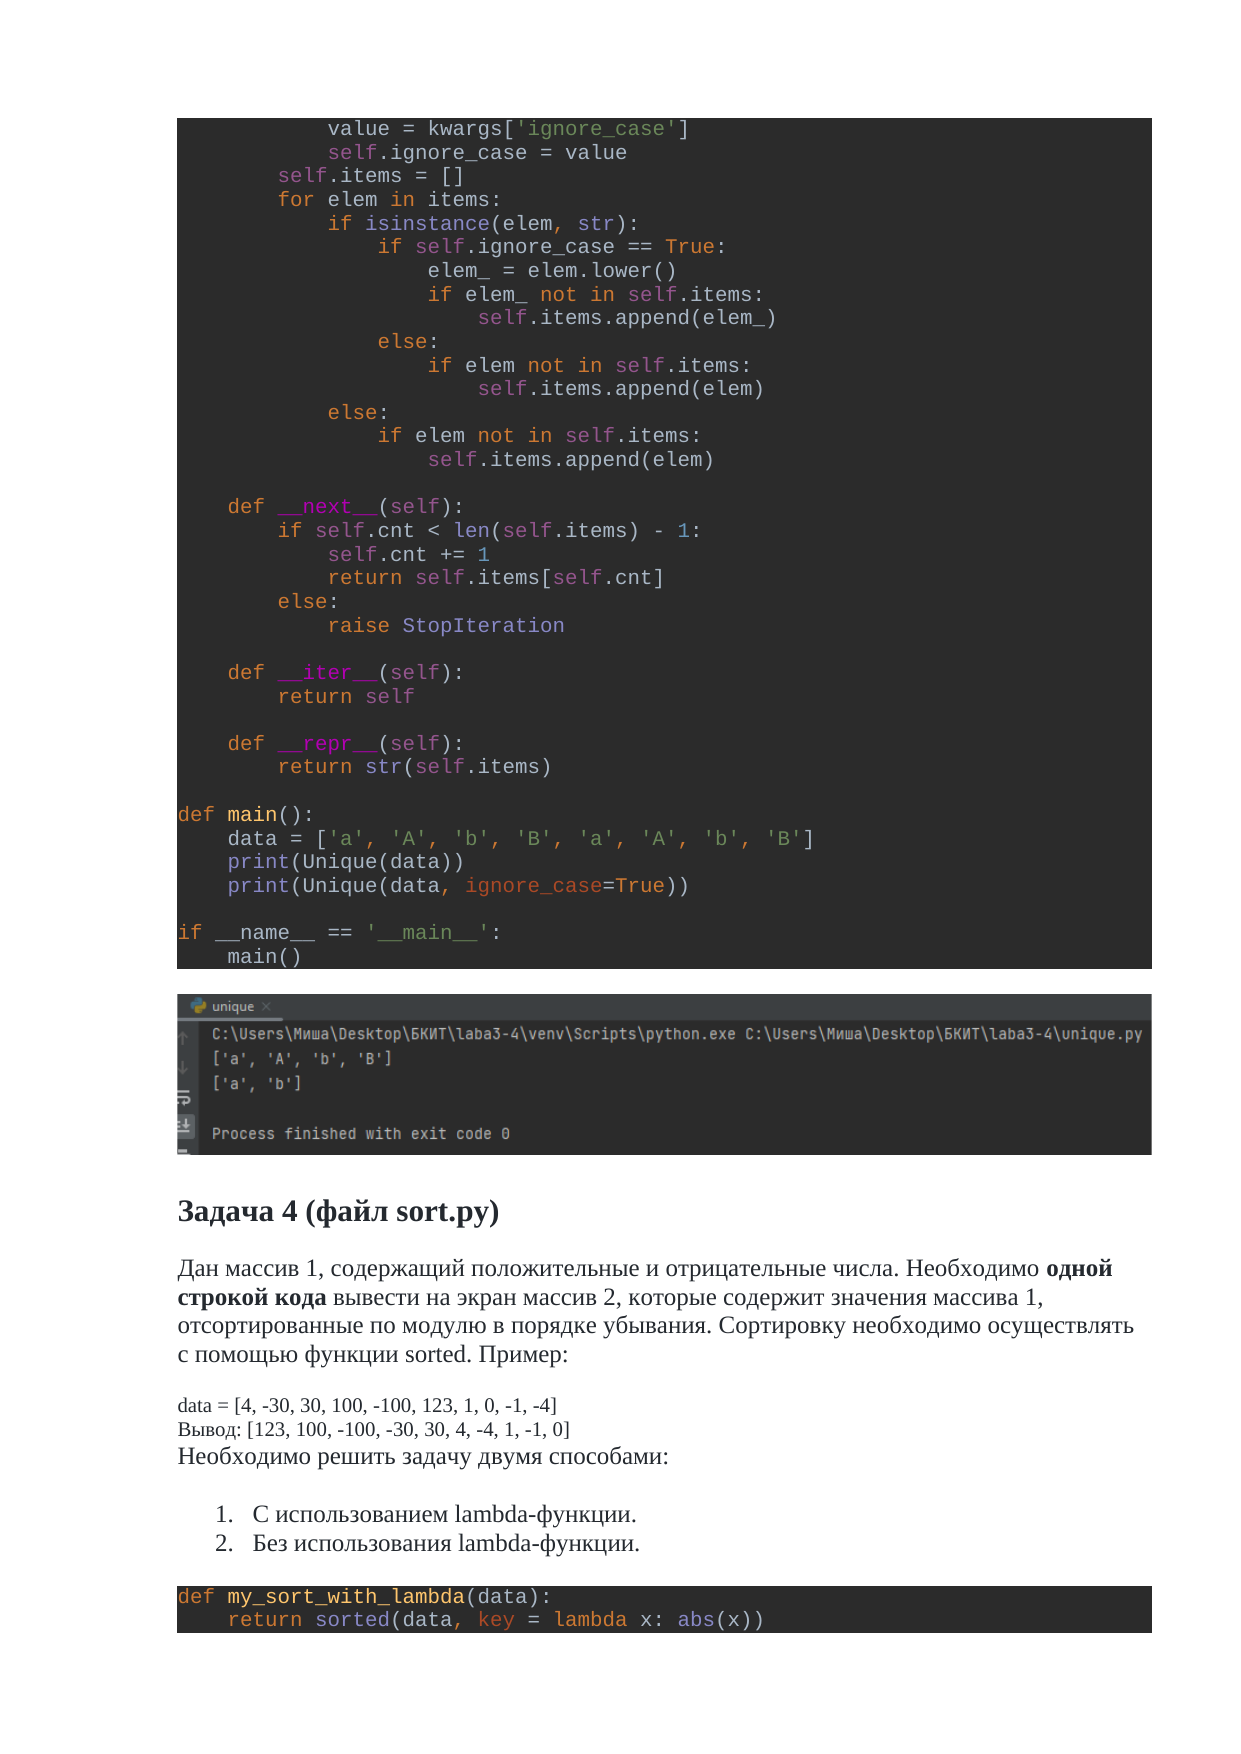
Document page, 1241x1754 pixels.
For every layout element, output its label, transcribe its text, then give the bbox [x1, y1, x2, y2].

text Необходимо решить задачу двумя способами: [177, 1441, 1152, 1470]
list Без использования lambda-функции. [215, 1528, 1152, 1557]
list С использованием lambda-функции. [215, 1499, 1152, 1528]
picture [177, 994, 1152, 1155]
text Дан массив 1, содержащий положительные и отрицательные числа. Необходимо одной строкой кода вывести на экран массив 2, которые содержит значения массива 1, отсортированные по модулю в порядке убывания. Сортировку необходимо осуществлять с помощью функции sorted. Пример: [177, 1253, 1152, 1368]
text Вывод: [123, 100, -100, -30, 30, 4, -4, 1, -1, 0] [177, 1417, 1152, 1441]
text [177, 118, 1152, 969]
text Задача 4 (файл sort.py) [177, 1192, 1152, 1228]
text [177, 1586, 1152, 1633]
text data = [4, -30, 30, 100, -100, 123, 1, 0, -1, -4] [177, 1393, 1152, 1417]
